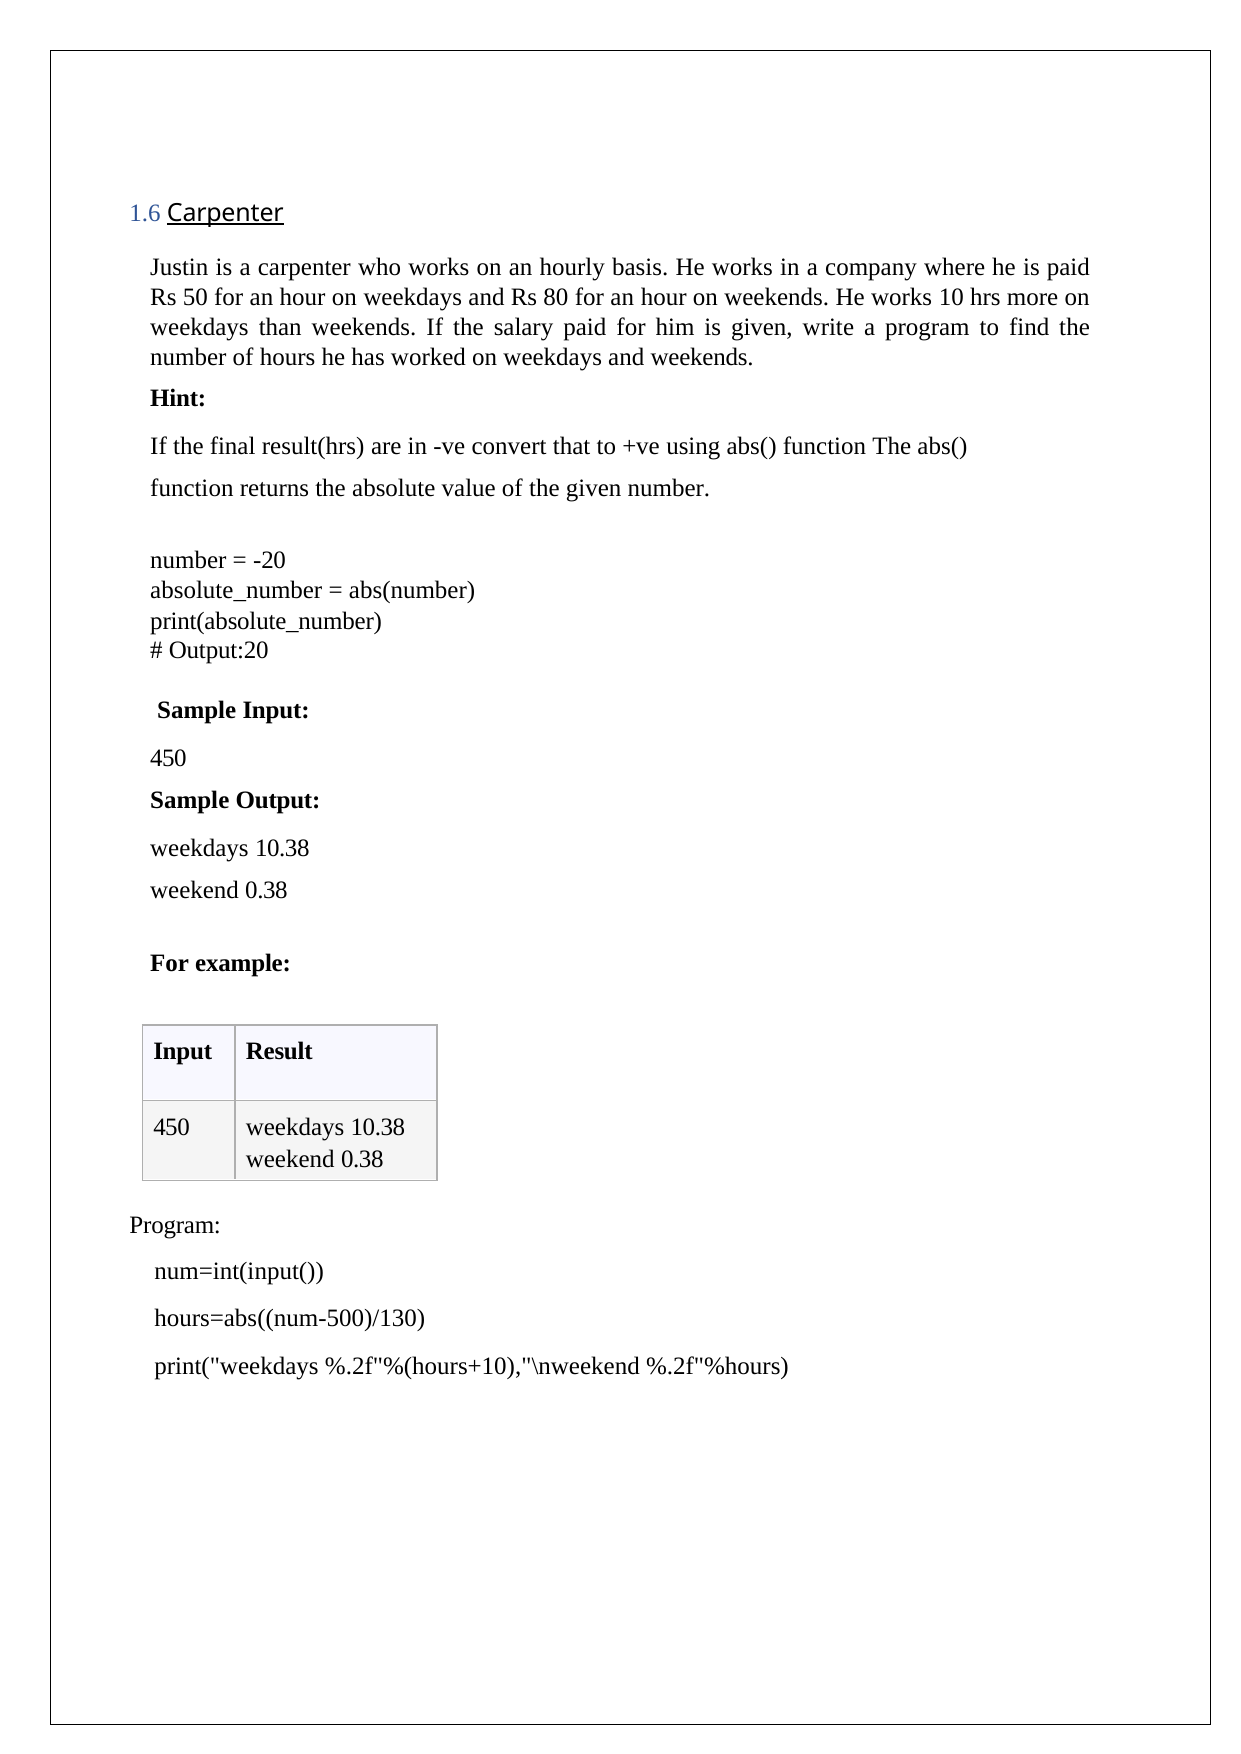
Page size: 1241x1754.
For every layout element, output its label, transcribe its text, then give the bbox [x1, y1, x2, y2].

text weekdays 10.38 [150, 833, 1210, 861]
text Justin is a carpenter who works on an hourly basis. He works in a company where he is paid Rs 50 for an hour on weekdays and Rs 80 for an hour on weekends. He works 10 hrs more on weekdays than weekends. If the salary paid for him is given, write a program to find the number of hours he has worked on weekdays and weekends. [150, 252, 1090, 371]
text hours=abs((num-500)/130) [129, 1303, 1210, 1332]
text print("weekdays %.2f"%(hours+10),"\nweekend %.2f"%hours) [129, 1351, 1210, 1380]
text Hint: [150, 383, 1210, 412]
text If the final result(hrs) are in -ve convert that to +ve using abs() function The abs() function returns the absolute value of the given number. [150, 431, 1017, 502]
text num=int(input()) [129, 1256, 1210, 1284]
text 450 [150, 743, 1210, 772]
text weekend 0.38 [150, 876, 1210, 904]
text Sample Input: [157, 695, 1210, 724]
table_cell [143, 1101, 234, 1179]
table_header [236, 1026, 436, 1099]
subtitle Program: [129, 1210, 1210, 1239]
text For example: [150, 948, 1210, 976]
subtitle 1.6 Carpenter [129, 194, 1112, 228]
text number = -20 [150, 545, 1210, 574]
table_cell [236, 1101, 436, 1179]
text absolute_number = abs(number) print(absolute_number) [150, 576, 536, 634]
text # Output:20 [150, 636, 1210, 664]
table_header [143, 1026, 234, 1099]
text Sample Output: [150, 785, 1210, 814]
